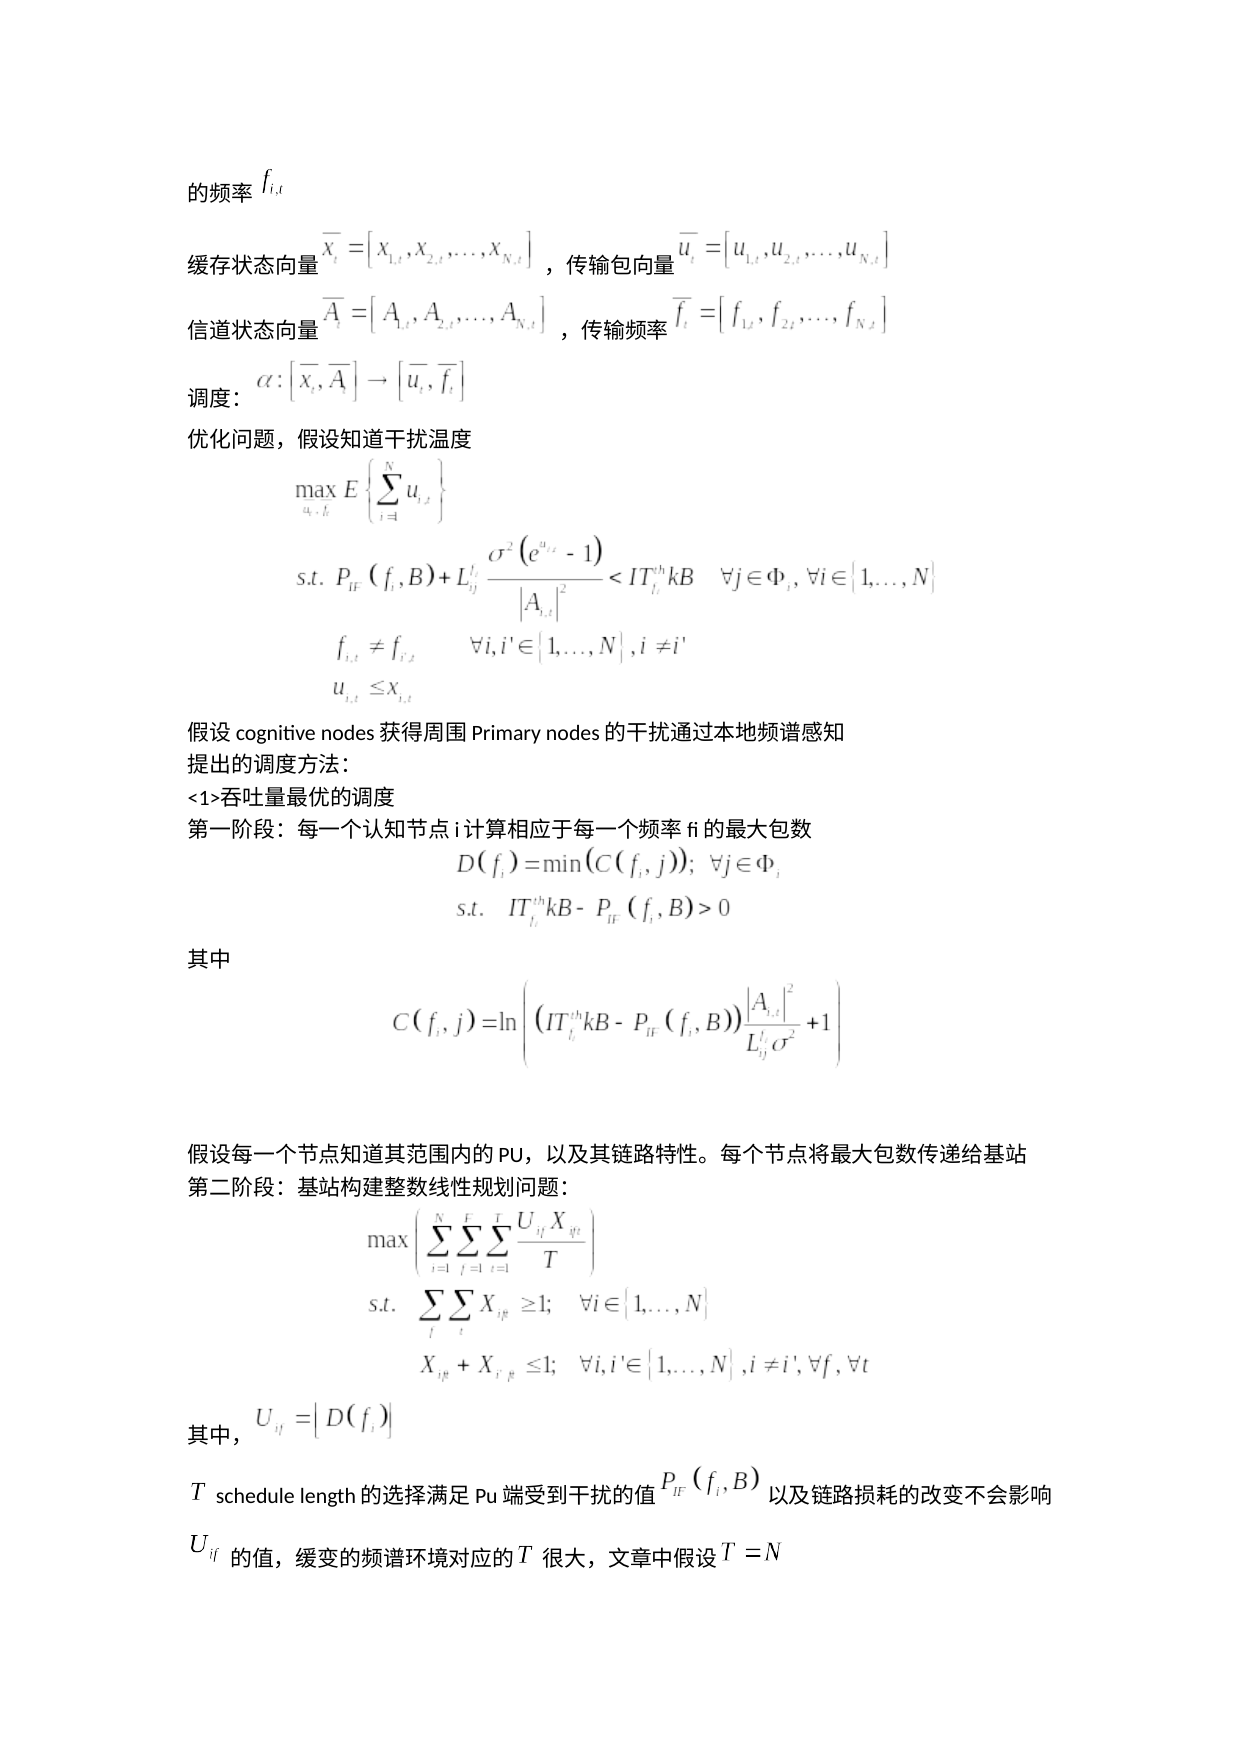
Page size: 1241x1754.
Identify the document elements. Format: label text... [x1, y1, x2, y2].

text 第二阶段：基站构建整数线性规划问题： [187, 1169, 1053, 1202]
text 其中 [187, 942, 1053, 974]
text schedule length的选择满足Pu端受到干扰的值 以及链路损耗的改变不会影响 的值，缓变的频谱环境对应的 很大，文章中假设 [187, 1462, 1053, 1592]
text <1>吞吐量最优的调度 [187, 779, 1053, 812]
text 信道状态向量 ，传输频率 [187, 292, 1053, 357]
text 假设每一个节点知道其范围内的PU，以及其链路特性。每个节点将最大包数传递给基站 [187, 1137, 1053, 1169]
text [187, 162, 1053, 227]
text 调度： [187, 357, 1053, 422]
text 第一阶段：每一个认知节点i计算相应于每一个频率fi的最大包数 [187, 812, 1053, 844]
text 缓存状态向量 ，传输包向量 [187, 227, 1053, 292]
text 优化问题，假设知道干扰温度 [187, 422, 1053, 454]
text 提出的调度方法： [187, 747, 1053, 779]
text 假设cognitive nodes 获得周围Primary nodes的干扰通过本地频谱感知 [187, 714, 1053, 747]
text 其中， [187, 1397, 1053, 1462]
